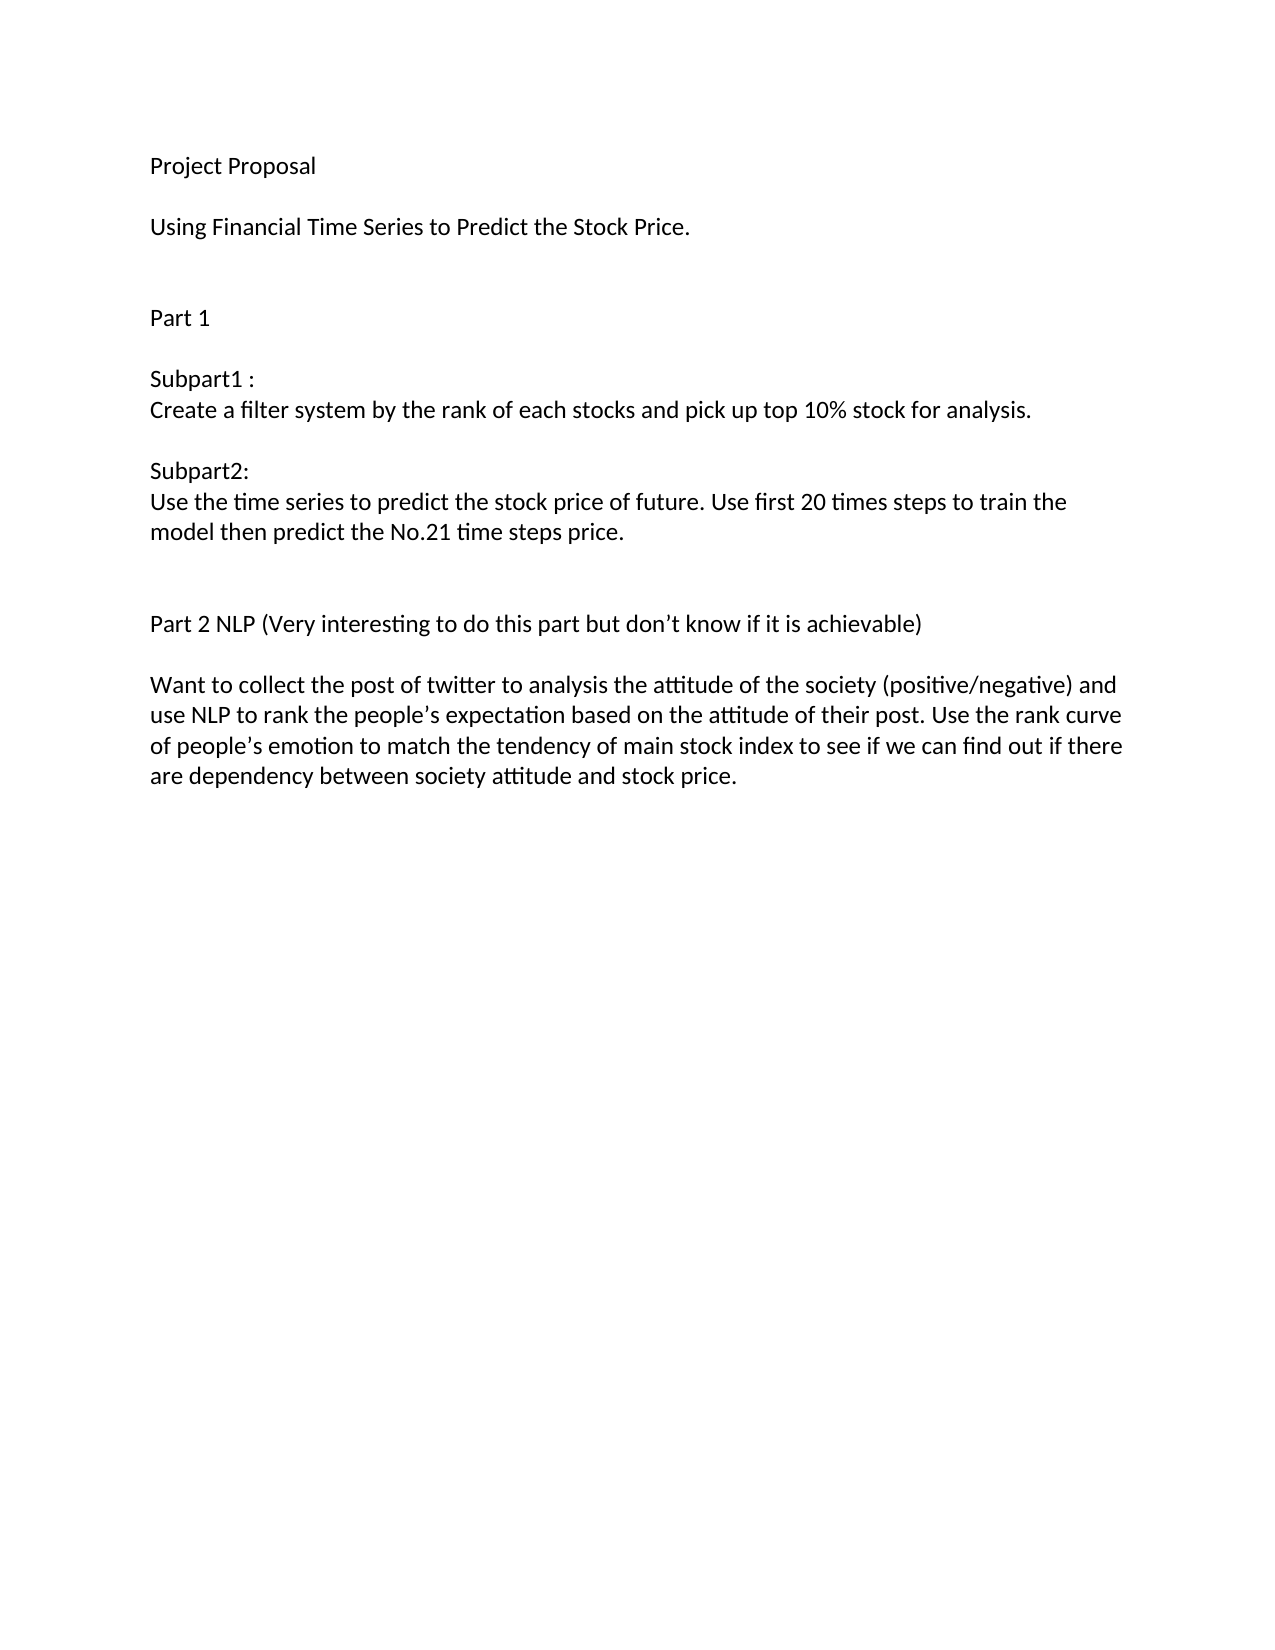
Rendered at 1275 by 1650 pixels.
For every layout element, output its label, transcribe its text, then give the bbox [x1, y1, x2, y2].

text Project Proposal [150, 150, 1125, 181]
text Subpart1 : [150, 364, 1125, 394]
text Create a filter system by the rank of each stocks and pick up top 10% stock for analysis. [150, 394, 1125, 425]
text Using Financial Time Series to Predict the Stock Price. [150, 211, 1125, 242]
text Want to collect the post of twitter to analysis the attitude of the society (positive/negative) and use NLP to rank the people’s expectation based on the attitude of their post. Use the rank curve of people’s emotion to match the tendency of main stock index to see if we can find out if there are dependency between society attitude and stock price. [150, 669, 1125, 791]
text Subpart2: [150, 455, 1125, 486]
text Part 1 [150, 303, 1125, 333]
text Use the time series to predict the stock price of future. Use first 20 times steps to train the model then predict the No.21 time steps price. [150, 486, 1125, 547]
text Part 2 NLP (Very interesting to do this part but don’t know if it is achievable) [150, 608, 1125, 638]
